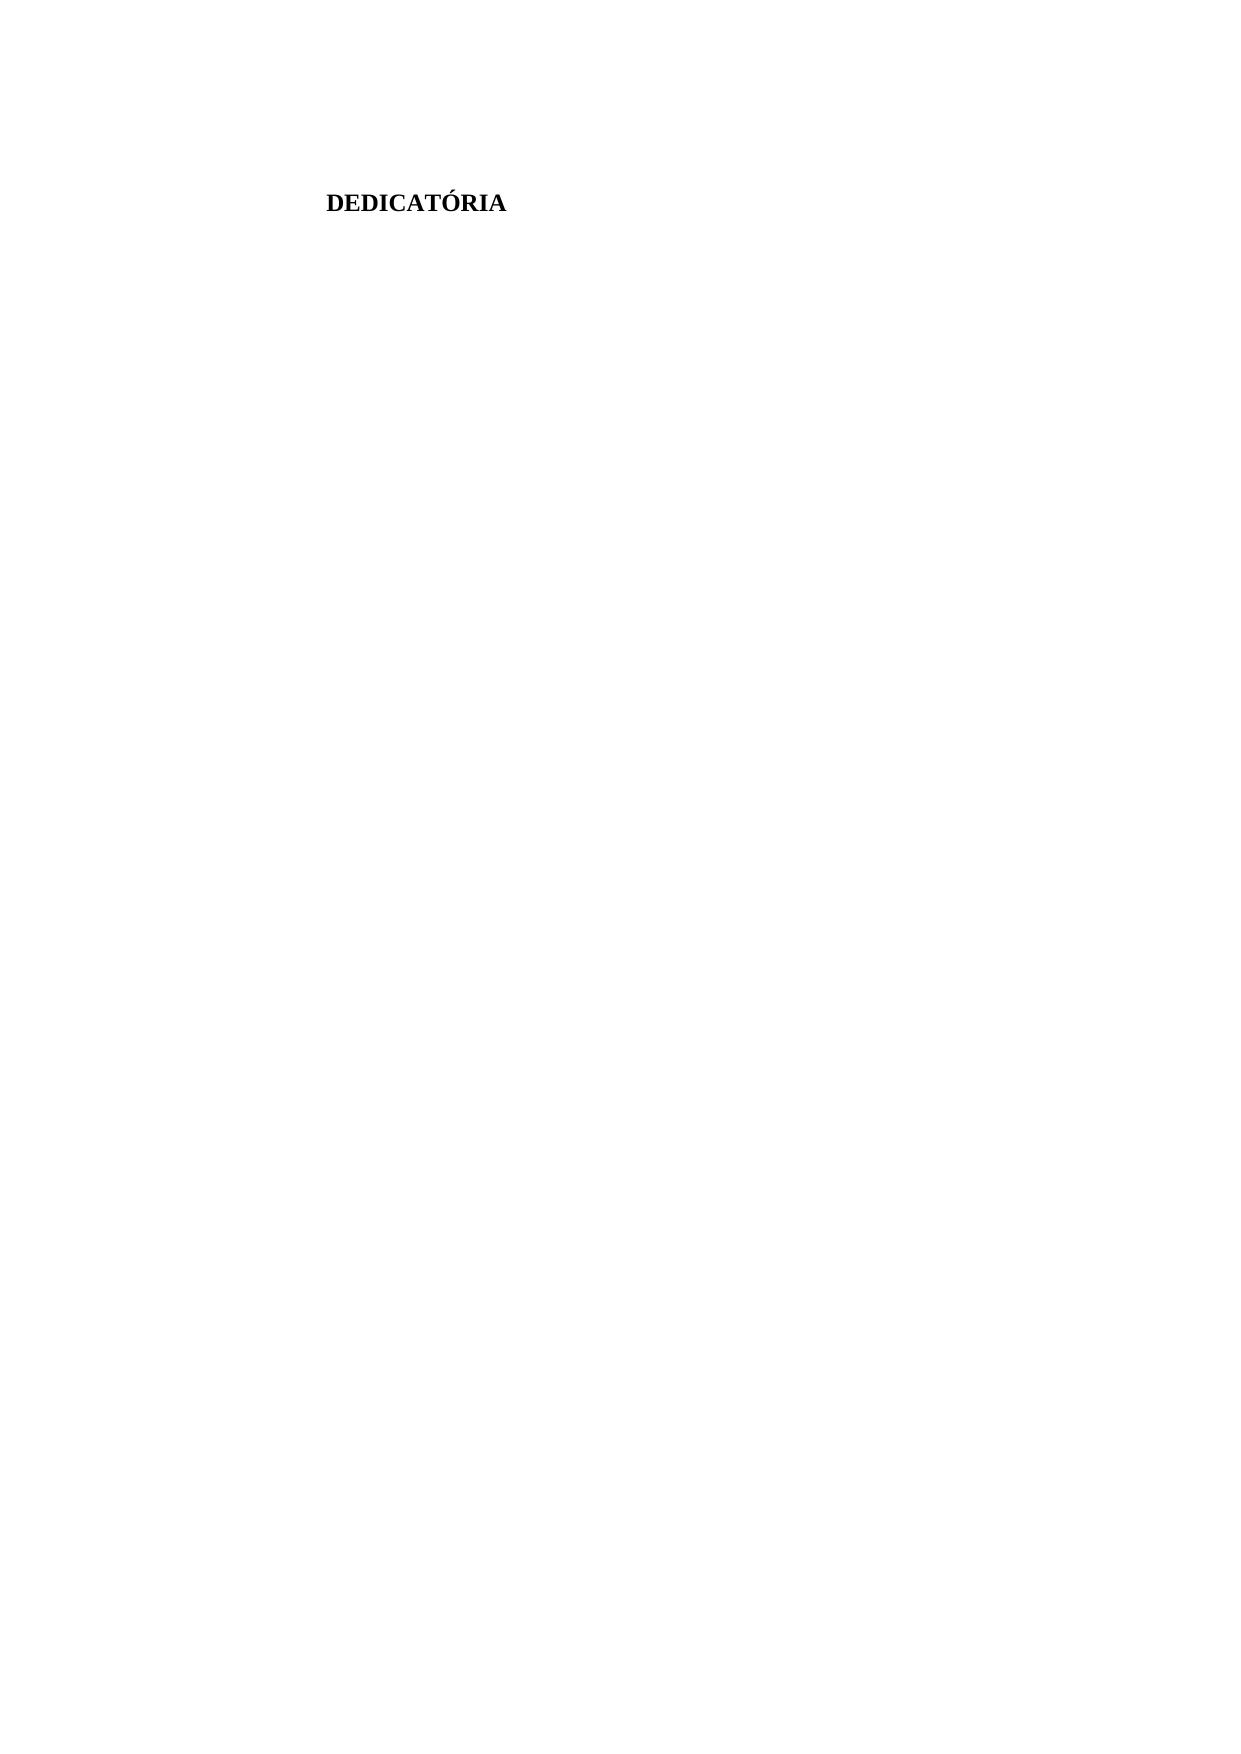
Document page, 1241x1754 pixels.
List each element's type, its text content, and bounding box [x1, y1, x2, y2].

text DEDICATÓRIA [252, 179, 1122, 217]
